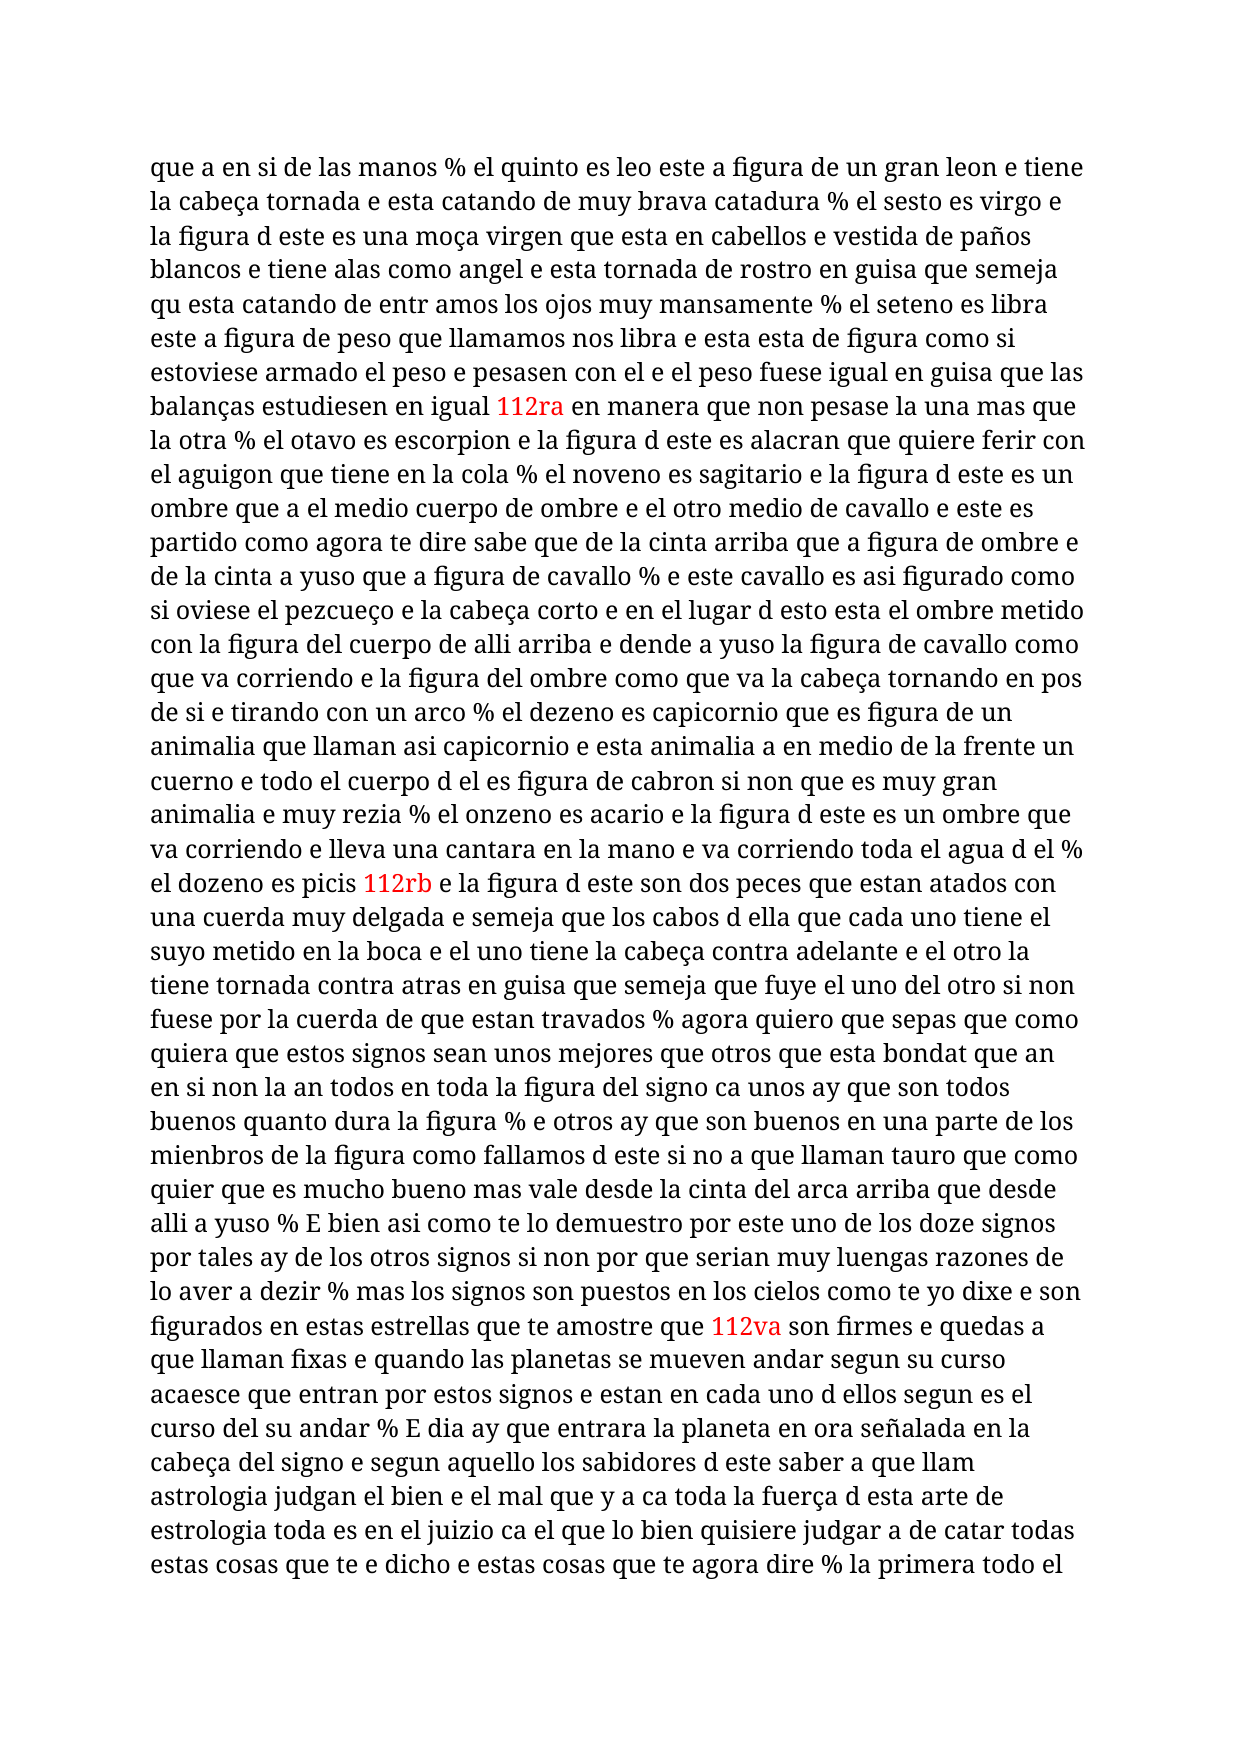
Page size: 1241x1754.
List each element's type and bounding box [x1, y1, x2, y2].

text [150, 150, 1090, 1581]
